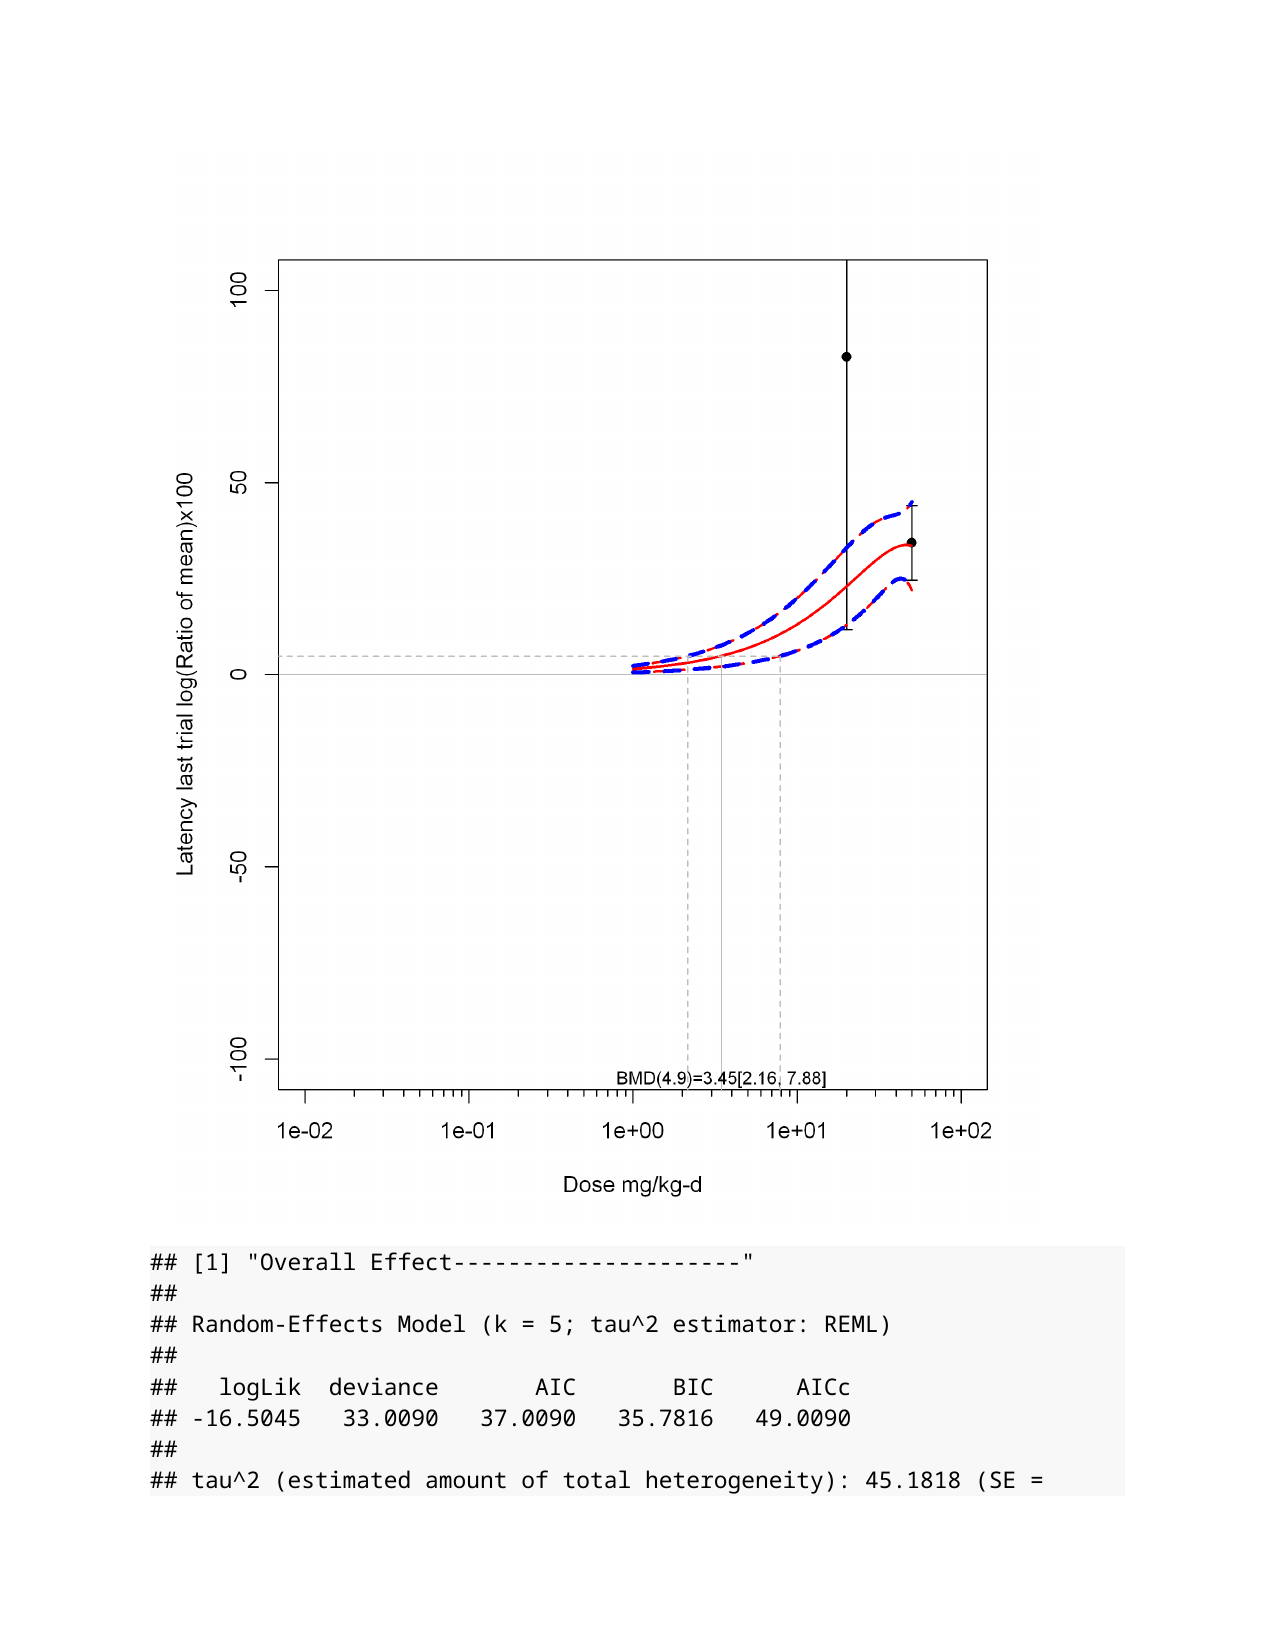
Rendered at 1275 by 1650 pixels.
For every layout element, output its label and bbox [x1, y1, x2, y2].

text [150, 1246, 1125, 1496]
picture [168, 150, 1044, 1227]
